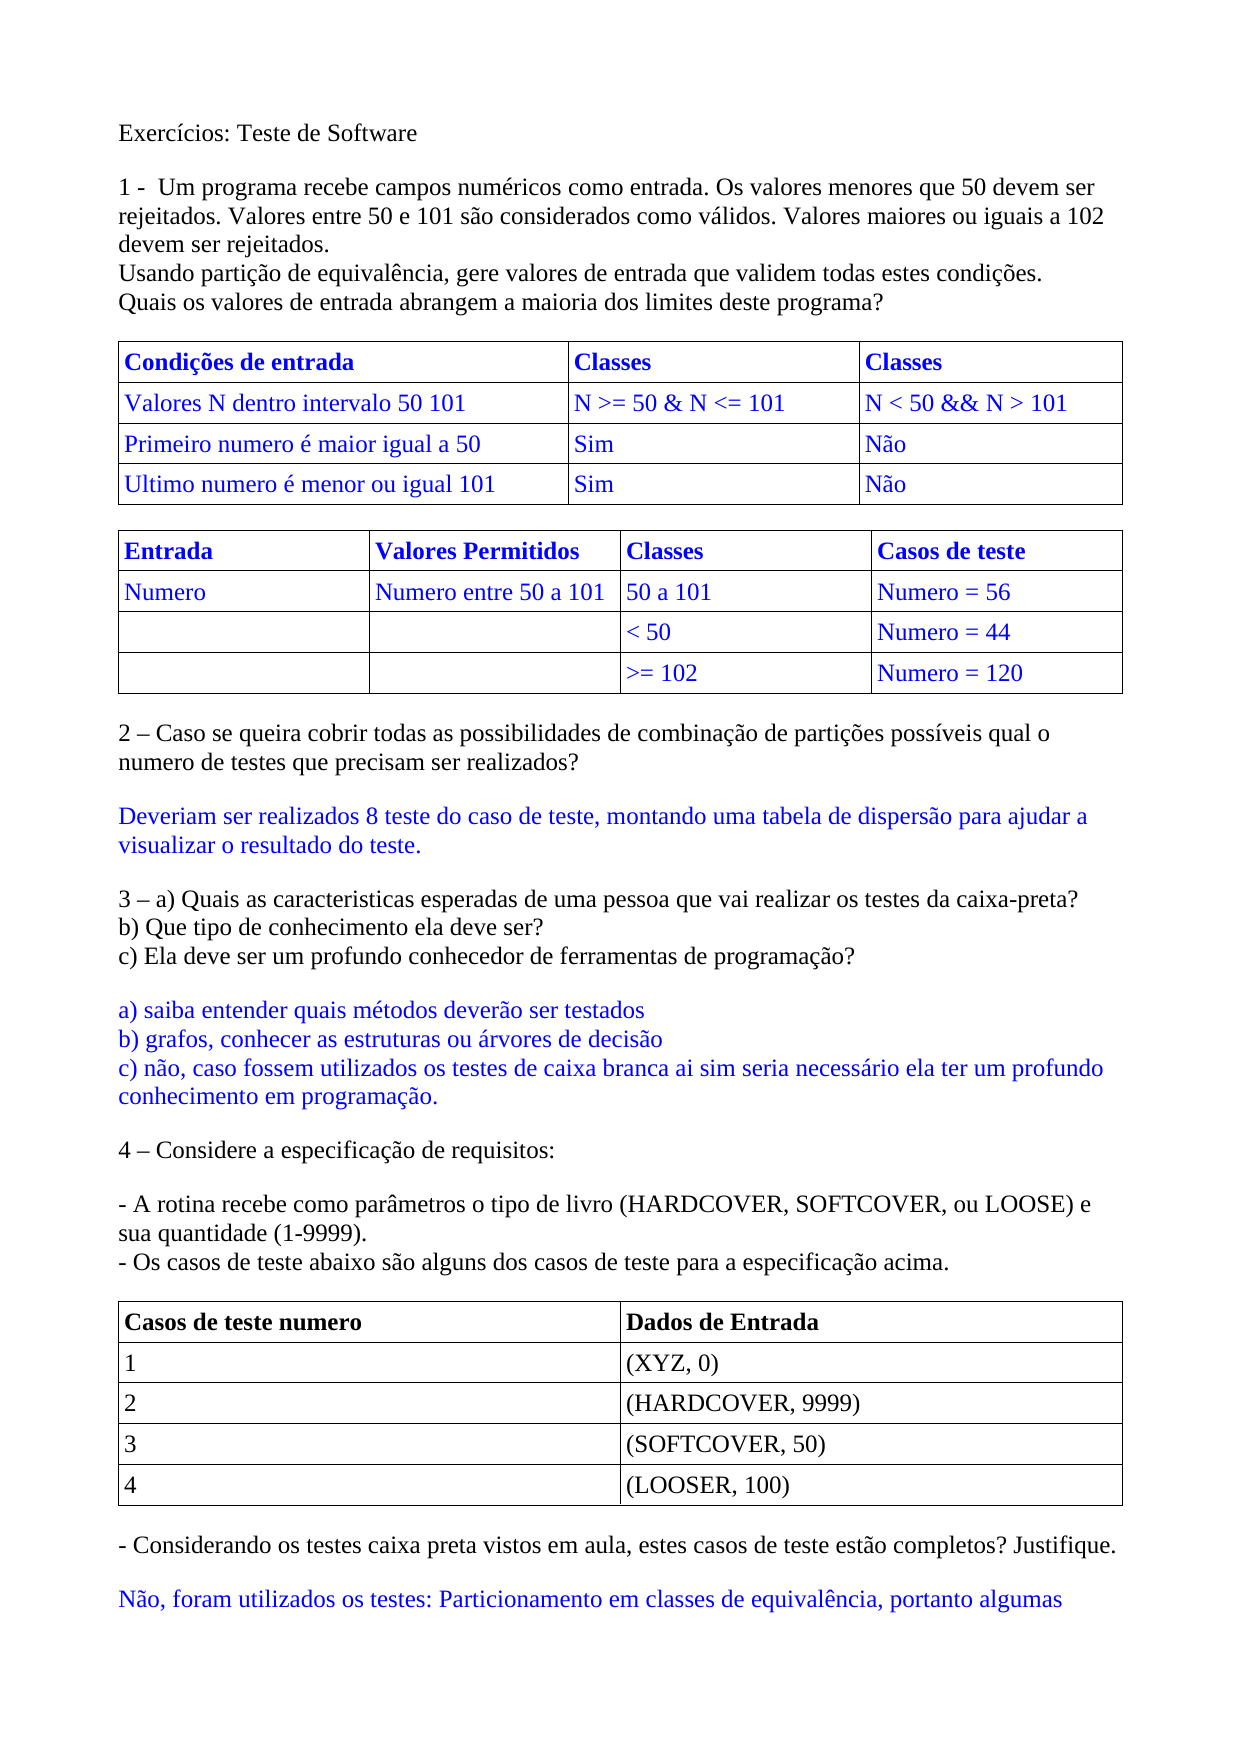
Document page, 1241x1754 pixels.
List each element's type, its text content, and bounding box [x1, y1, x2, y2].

table_cell 50 a 101 [621, 571, 871, 611]
text Usando partição de equivalência, gere valores de entrada que validem todas estes condições. [118, 258, 1122, 287]
table_cell Não [860, 464, 1122, 504]
table_cell (SOFTCOVER, 50) [621, 1424, 1122, 1464]
table_cell >= 102 [621, 653, 871, 693]
table_cell [119, 612, 369, 652]
table_cell 4 [119, 1465, 620, 1504]
table_cell [370, 653, 620, 693]
table_cell (XYZ, 0) [621, 1343, 1122, 1382]
text c) Ela deve ser um profundo conhecedor de ferramentas de programação? [118, 941, 1122, 970]
text - A rotina recebe como parâmetros o tipo de livro (HARDCOVER, SOFTCOVER, ou LOOSE) e sua quantidade (1-9999). [118, 1189, 1122, 1247]
table_cell < 50 [621, 612, 871, 652]
table_cell (LOOSER, 100) [621, 1465, 1122, 1504]
table_cell Numero = 44 [872, 612, 1122, 652]
text Deveriam ser realizados 8 teste do caso de teste, montando uma tabela de dispersão para ajudar a visualizar o resultado do teste. [118, 801, 1122, 858]
text - Considerando os testes caixa preta vistos em aula, estes casos de teste estão completos? Justifique. [118, 1530, 1122, 1559]
text Quais os valores de entrada abrangem a maioria dos limites deste programa? [118, 287, 1122, 316]
table_header Valores Permitidos [370, 531, 620, 570]
text Exercícios: Teste de Software [118, 118, 1122, 147]
table_cell 2 [119, 1383, 620, 1423]
table_cell Numero entre 50 a 101 [370, 571, 620, 611]
table_cell Numero [119, 571, 369, 611]
table_header Classes [860, 342, 1122, 382]
table_cell N < 50 && N > 101 [860, 383, 1122, 422]
text 1 - Um programa recebe campos numéricos como entrada. Os valores menores que 50 devem ser rejeitados. Valores entre 50 e 101 são considerados como válidos. Valores maiores ou iguais a 102 devem ser rejeitados. [118, 172, 1122, 258]
table_cell Não [860, 424, 1122, 463]
table_header Casos de teste [872, 531, 1122, 570]
table_cell [370, 612, 620, 652]
table_header Dados de Entrada [621, 1302, 1122, 1342]
table_header Classes [569, 342, 859, 382]
table_cell [119, 653, 369, 693]
text b) Que tipo de conhecimento ela deve ser? [118, 912, 1122, 941]
table_cell Sim [569, 424, 859, 463]
text c) não, caso fossem utilizados os testes de caixa branca ai sim seria necessário ela ter um profundo conhecimento em programação. [118, 1053, 1122, 1110]
table_cell Sim [569, 464, 859, 504]
table_cell Valores N dentro intervalo 50 101 [119, 383, 568, 422]
table_cell Numero = 56 [872, 571, 1122, 611]
text - Os casos de teste abaixo são alguns dos casos de teste para a especificação acima. [118, 1247, 1122, 1276]
table_cell Ultimo numero é menor ou igual 101 [119, 464, 568, 504]
text a) saiba entender quais métodos deverão ser testados [118, 995, 1122, 1024]
table_cell 1 [119, 1343, 620, 1382]
table_cell 3 [119, 1424, 620, 1464]
text 4 – Considere a especificação de requisitos: [118, 1135, 1122, 1164]
table_cell Primeiro numero é maior igual a 50 [119, 424, 568, 463]
table_header Casos de teste numero [119, 1302, 620, 1342]
table_header Classes [621, 531, 871, 570]
text b) grafos, conhecer as estruturas ou árvores de decisão [118, 1024, 1122, 1053]
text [118, 1584, 1122, 1613]
table_header Entrada [119, 531, 369, 570]
table_header Condições de entrada [119, 342, 568, 382]
table_cell N >= 50 & N <= 101 [569, 383, 859, 422]
text 3 – a) Quais as caracteristicas esperadas de uma pessoa que vai realizar os testes da caixa-preta? [118, 884, 1122, 912]
table_cell (HARDCOVER, 9999) [621, 1383, 1122, 1423]
text 2 – Caso se queira cobrir todas as possibilidades de combinação de partições possíveis qual o numero de testes que precisam ser realizados? [118, 718, 1122, 776]
table_cell Numero = 120 [872, 653, 1122, 693]
